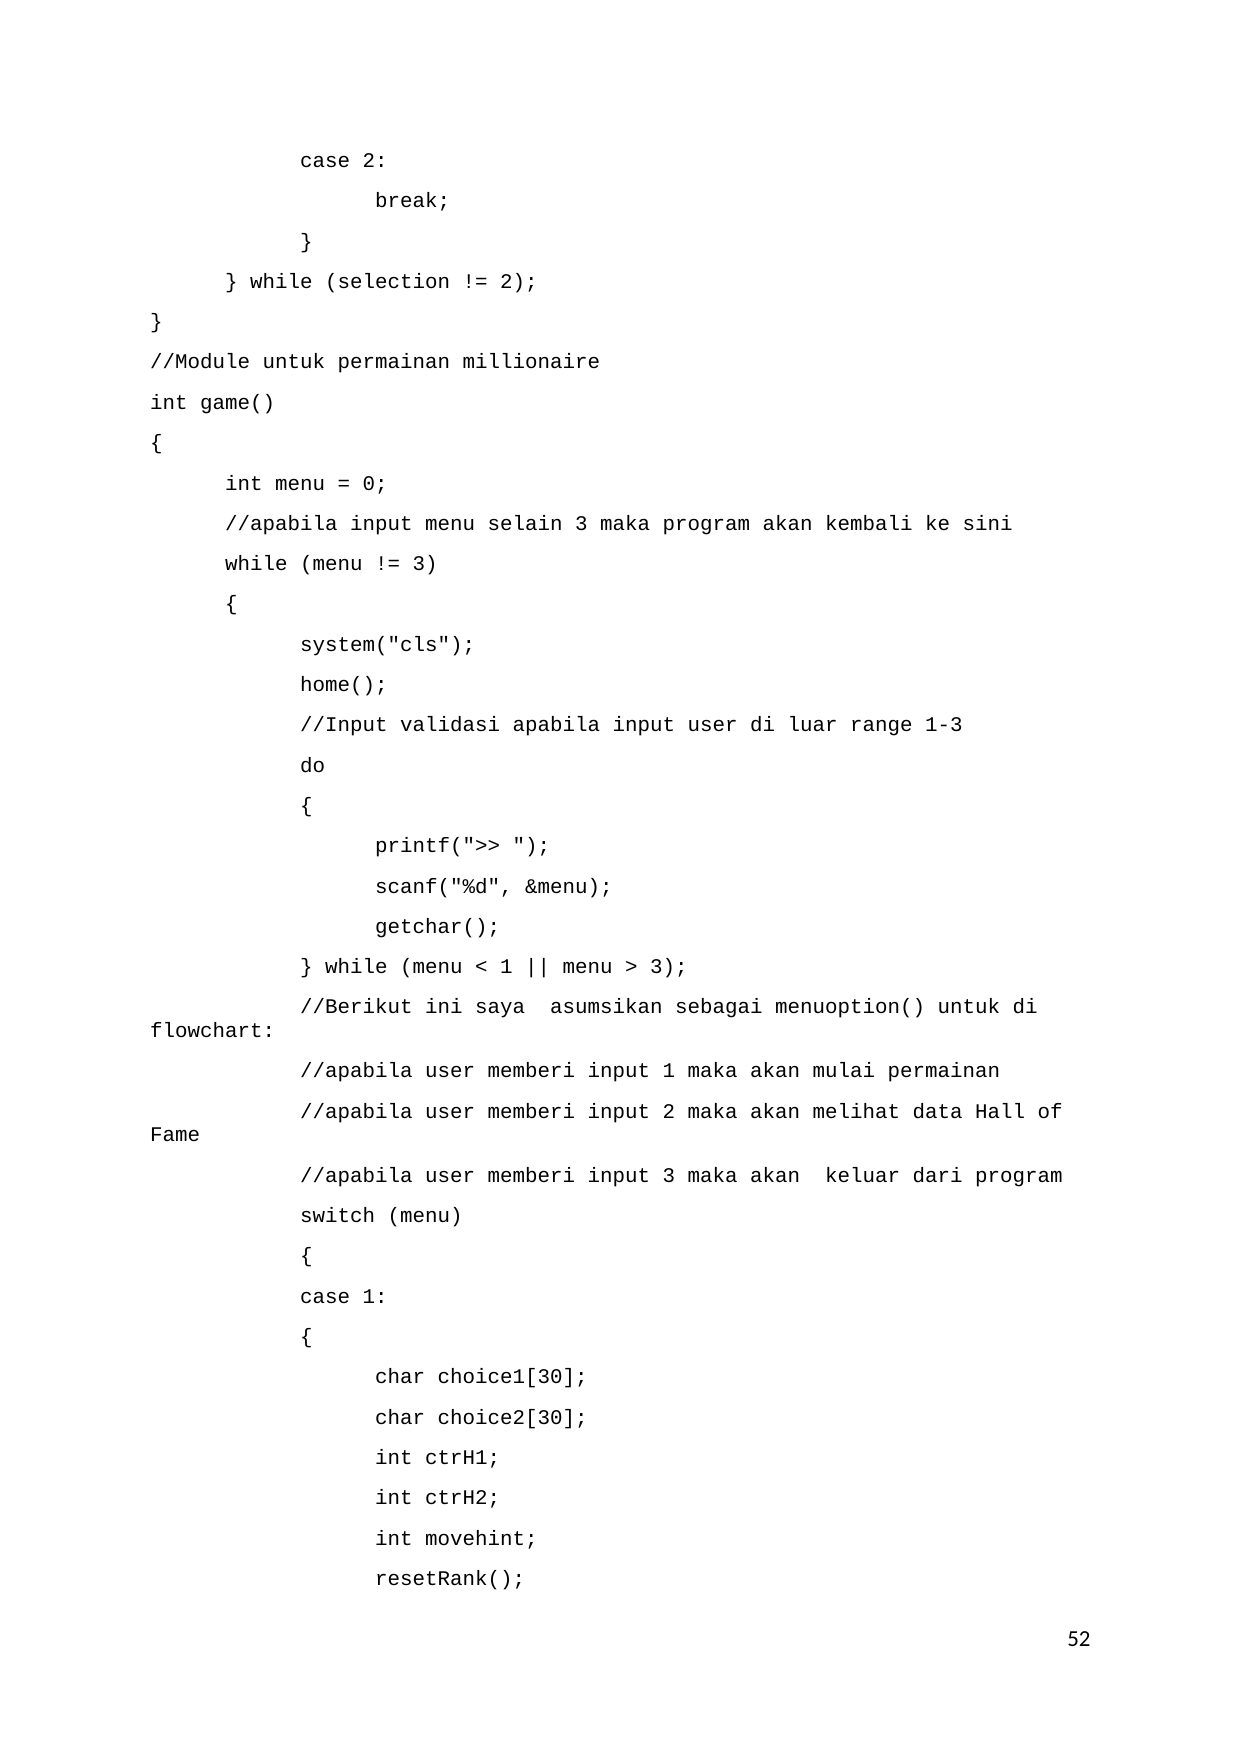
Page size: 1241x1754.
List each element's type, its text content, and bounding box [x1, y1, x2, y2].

text //apabila user memberi input 3 maka akan keluar dari program [150, 1165, 1090, 1188]
text } [150, 231, 1090, 254]
text int game() [150, 392, 1090, 416]
text //Module untuk permainan millionaire [150, 352, 1090, 375]
text int menu = 0; [150, 472, 1090, 496]
text { [150, 593, 1090, 617]
text } [150, 311, 1090, 335]
text do [150, 755, 1090, 778]
text } while (menu < 1 || menu > 3); [150, 956, 1090, 980]
text { [150, 1326, 1090, 1350]
text //apabila user memberi input 2 maka akan melihat data Hall of Fame [150, 1101, 1090, 1148]
text case 2: [150, 150, 1090, 174]
text break; [150, 190, 1090, 214]
text { [150, 1245, 1090, 1269]
text system("cls"); [150, 634, 1090, 657]
text switch (menu) [150, 1205, 1090, 1229]
text //apabila user memberi input 1 maka akan mulai permainan [150, 1061, 1090, 1084]
text resetRank(); [150, 1568, 1090, 1592]
text //apabila input menu selain 3 maka program akan kembali ke sini [150, 513, 1090, 536]
text char choice1[30]; [150, 1366, 1090, 1390]
text case 1: [150, 1286, 1090, 1309]
text //Input validasi apabila input user di luar range 1-3 [150, 714, 1090, 738]
text while (menu != 3) [150, 553, 1090, 577]
text //Berikut ini saya asumsikan sebagai menuoption() untuk di flowchart: [150, 997, 1090, 1044]
text int movehint; [150, 1528, 1090, 1551]
text scanf("%d", &menu); [150, 876, 1090, 899]
text printf(">> "); [150, 835, 1090, 859]
text int ctrH1; [150, 1447, 1090, 1471]
text getchar(); [150, 916, 1090, 939]
text home(); [150, 674, 1090, 698]
text { [150, 432, 1090, 456]
text char choice2[30]; [150, 1407, 1090, 1430]
text } while (selection != 2); [150, 271, 1090, 294]
text int ctrH2; [150, 1487, 1090, 1511]
text { [150, 795, 1090, 819]
